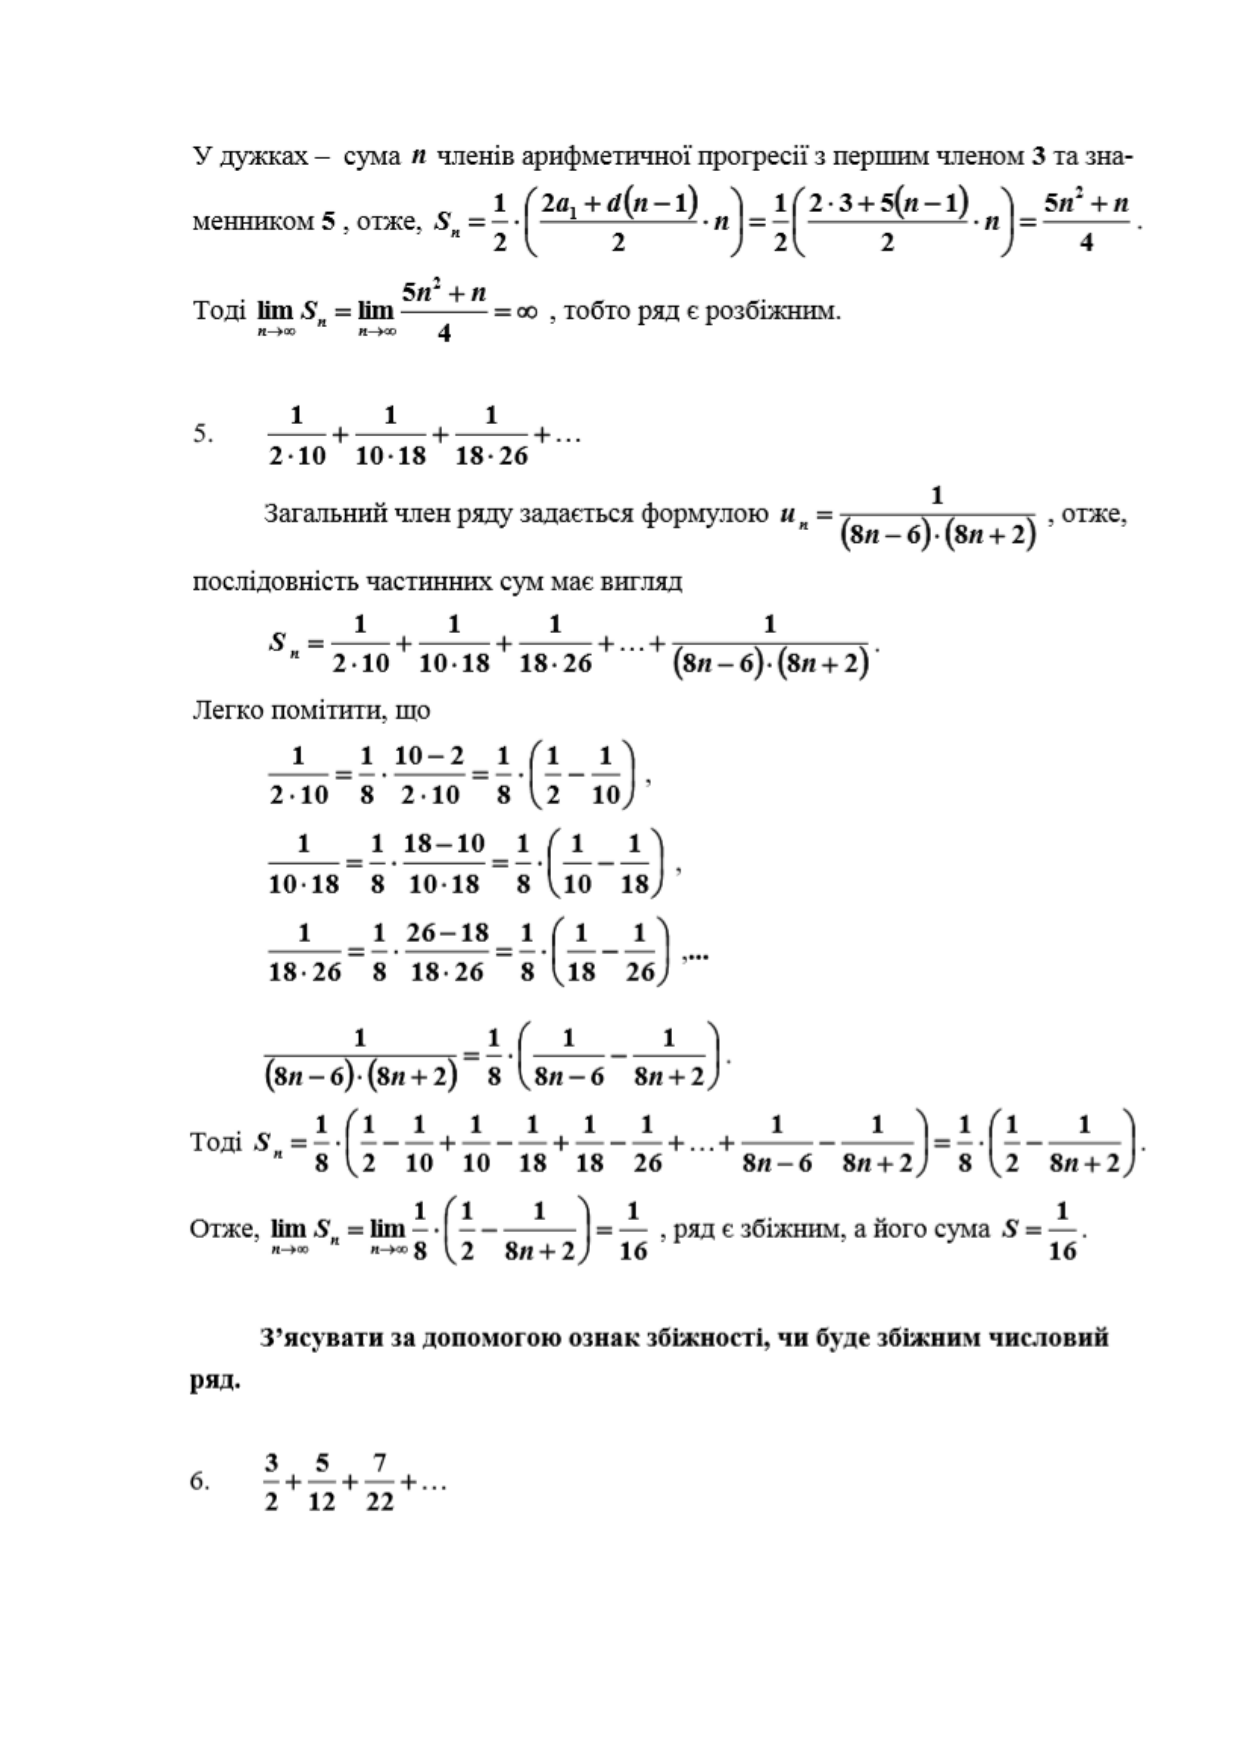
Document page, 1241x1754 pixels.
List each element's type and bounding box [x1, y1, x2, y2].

picture [177, 1005, 1152, 1532]
picture [177, 118, 1152, 1004]
